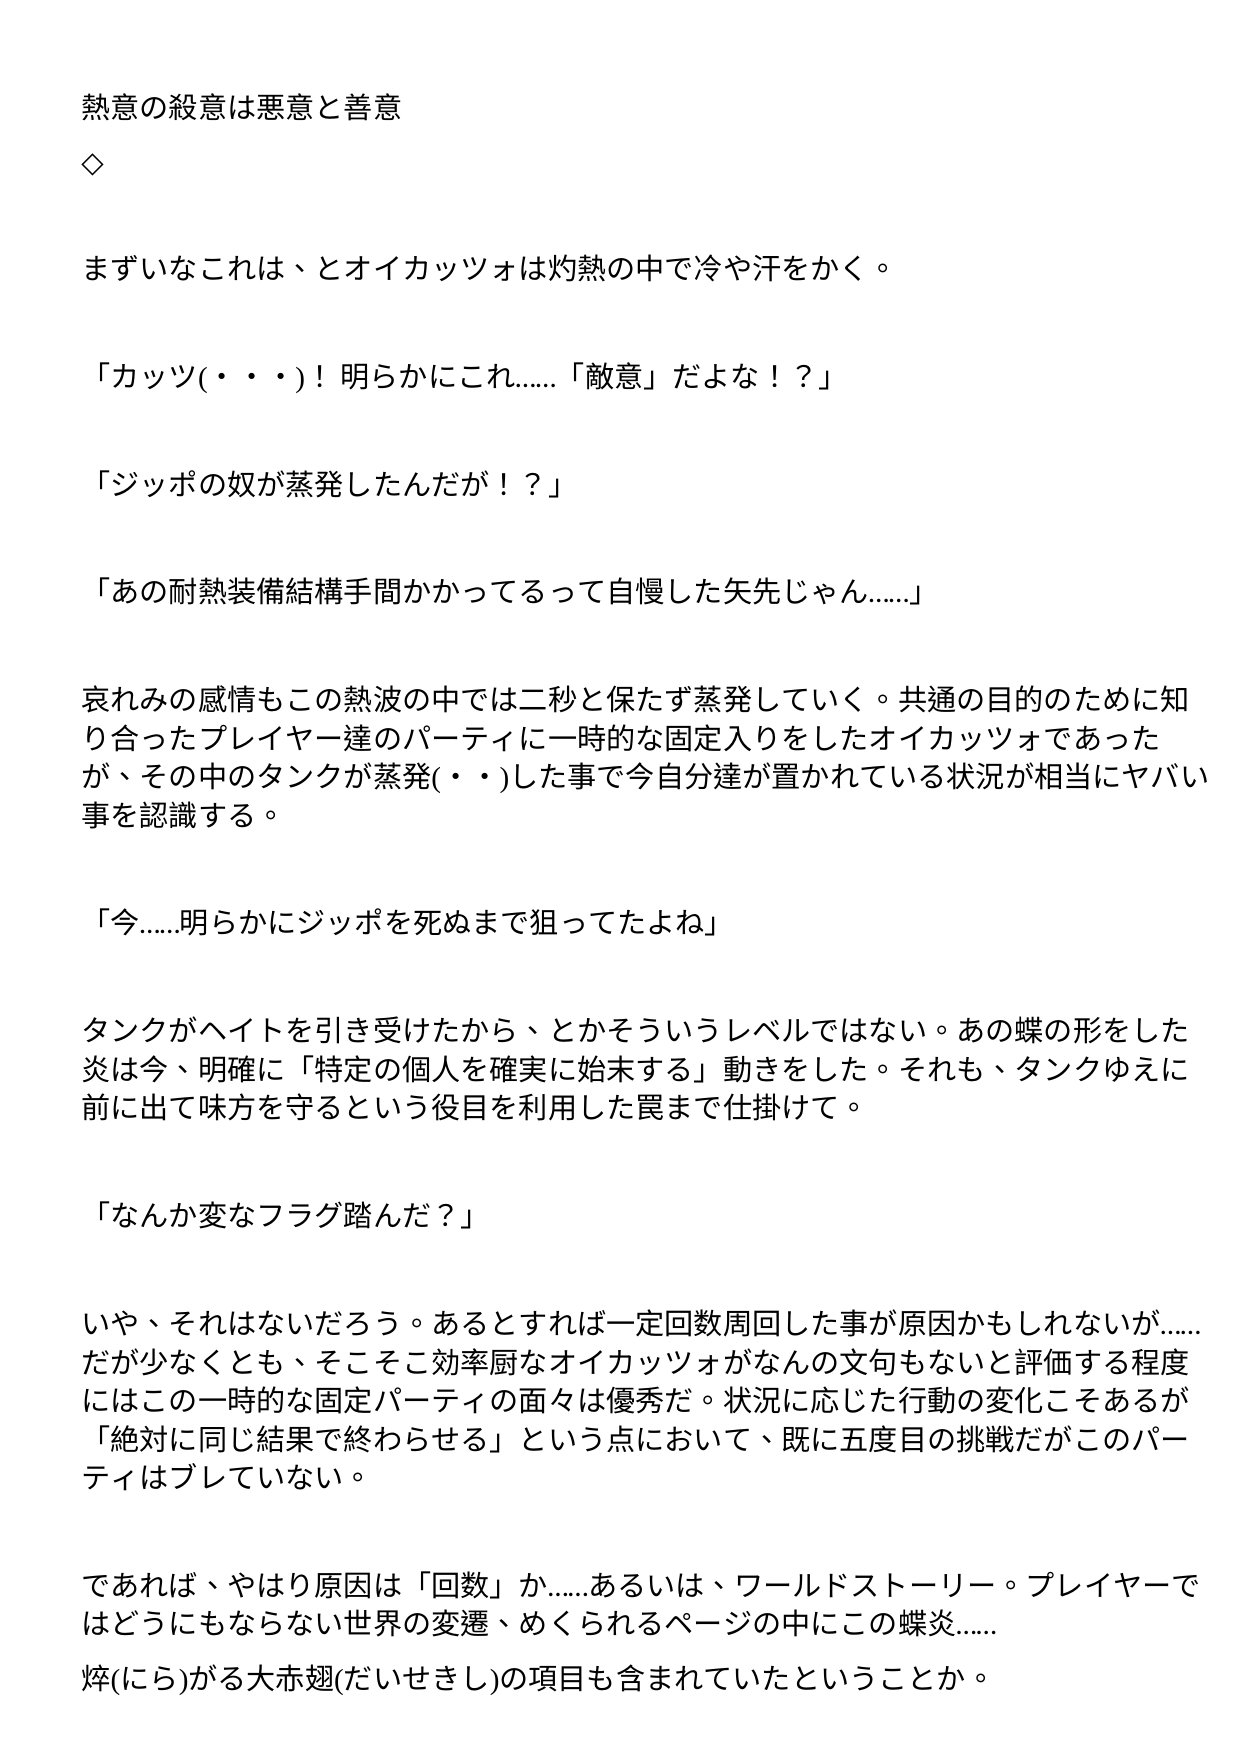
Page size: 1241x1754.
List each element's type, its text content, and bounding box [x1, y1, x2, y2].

text 焠(にら)がる大赤翅(だいせきし)の項目も含まれていたということか。 [81, 1661, 1215, 1697]
text 「なんか変なフラグ踏んだ？」 [81, 1198, 1215, 1234]
text まずいなこれは、とオイカッツォは灼熱の中で冷や汗をかく。 [81, 251, 1215, 286]
text 熱意の殺意は悪意と善意 [81, 90, 1215, 126]
text 「今……明らかにジッポを死ぬまで狙ってたよね」 [81, 906, 1215, 941]
text 「ジッポの奴が蒸発したんだが！？」 [81, 467, 1215, 502]
text 「あの耐熱装備結構手間かかってるって自慢した矢先じゃん……」 [81, 574, 1215, 610]
text タンクがヘイトを引き受けたから、とかそういうレベルではない。あの蝶の形をした炎は今、明確に「特定の個人を確実に始末する」動きをした。それも、タンクゆえに前に出て味方を守るという役目を利用した罠まで仕掛けて。 [81, 1013, 1215, 1126]
text いや、それはないだろう。あるとすれば一定回数周回した事が原因かもしれないが……だが少なくとも、そこそこ効率厨なオイカッツォがなんの文句もないと評価する程度にはこの一時的な固定パーティの面々は優秀だ。状況に応じた行動の変化こそあるが「絶対に同じ結果で終わらせる」という点において、既に五度目の挑戦だがこのパーティはブレていない。 [81, 1306, 1215, 1496]
text 「カッツ(・・・)！ 明らかにこれ……「敵意」だよな！？」 [81, 359, 1215, 394]
text であれば、やはり原因は「回数」か……あるいは、ワールドストーリー。プレイヤーではどうにもならない世界の変遷、めくられるページの中にこの蝶炎…… [81, 1568, 1215, 1642]
text 哀れみの感情もこの熱波の中では二秒と保たず蒸発していく。共通の目的のために知り合ったプレイヤー達のパーティに一時的な固定入りをしたオイカッツォであったが、その中のタンクが蒸発(・・)した事で今自分達が置かれている状況が相当にヤバい事を認識する。 [81, 682, 1215, 833]
text ◇ [81, 145, 1215, 179]
